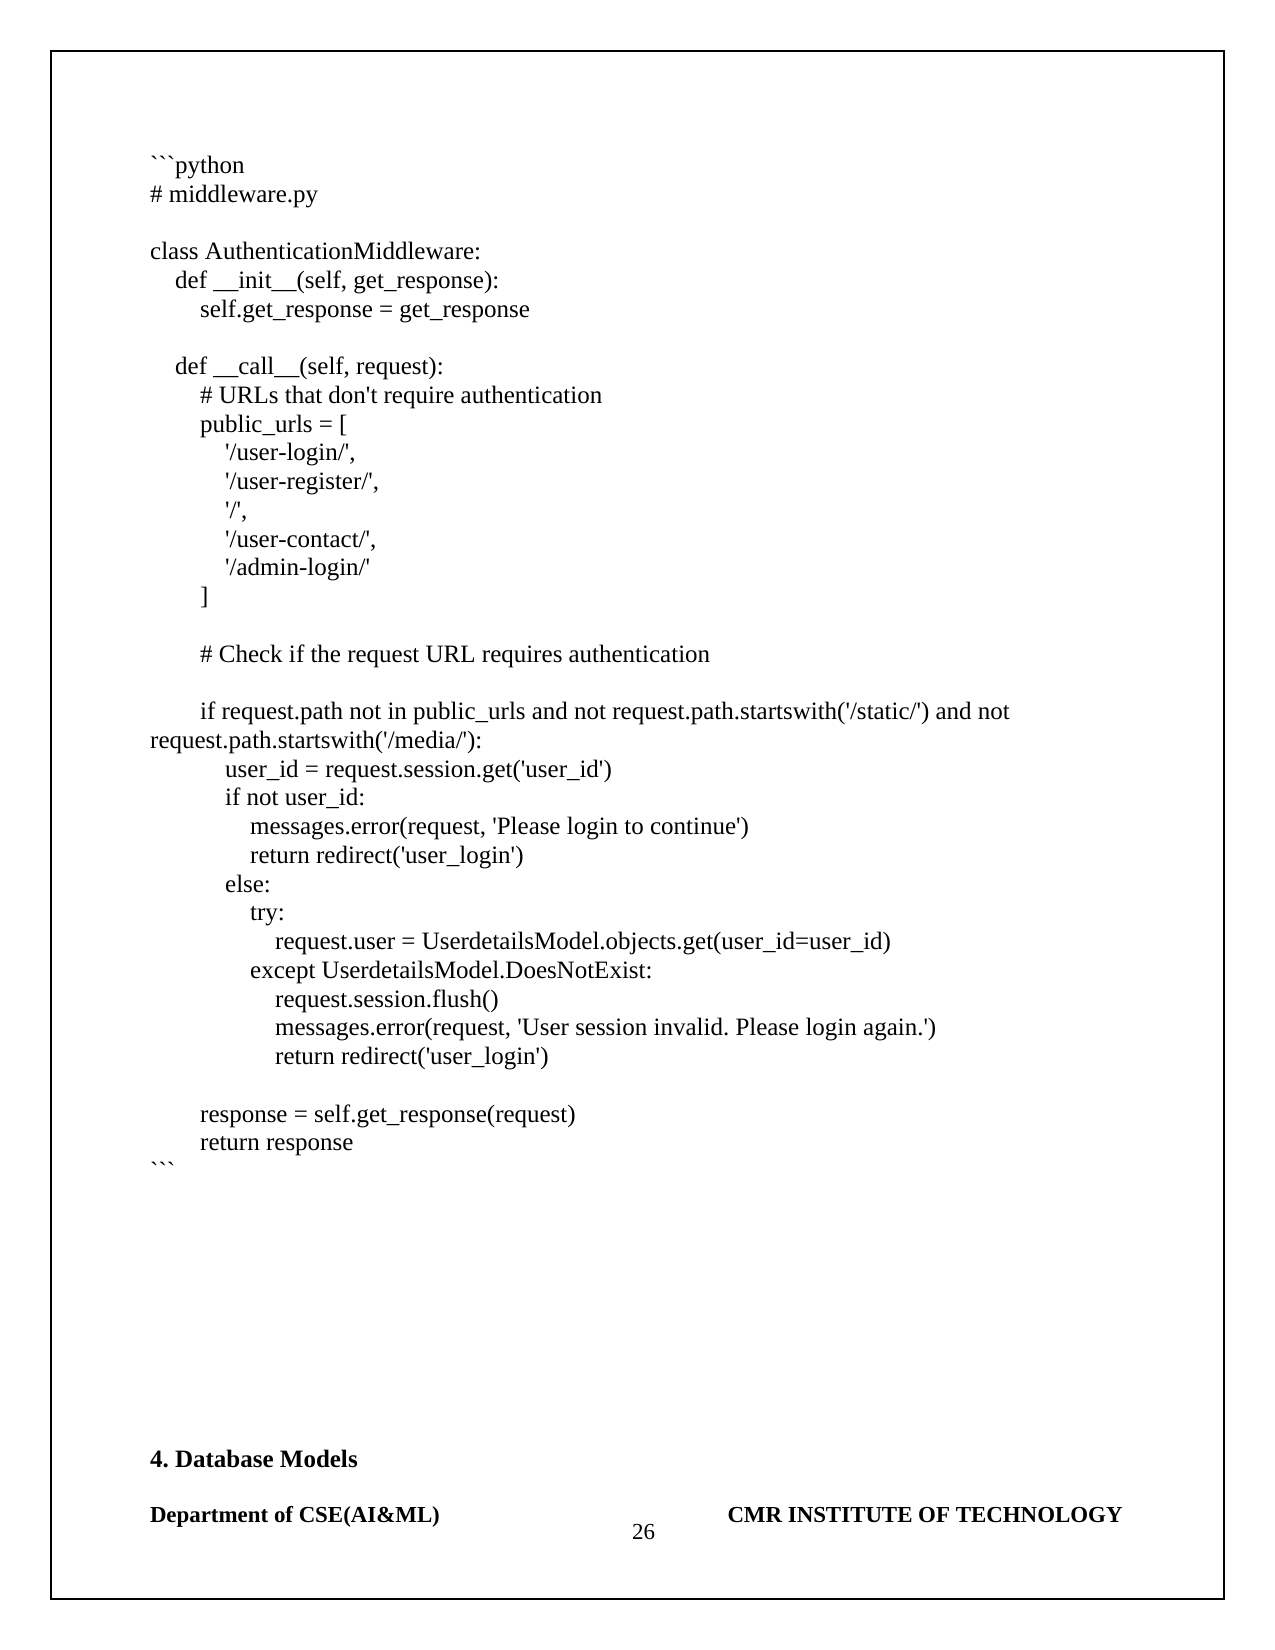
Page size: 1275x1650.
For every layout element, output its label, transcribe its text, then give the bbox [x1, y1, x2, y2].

text return redirect('user_login') [150, 840, 1125, 869]
text if request.path not in public_urls and not request.path.startswith('/static/') and not request.path.startswith('/media/'): [150, 696, 1125, 754]
text try: [150, 897, 1125, 926]
text 4. Database Models [150, 1444, 1125, 1472]
text # Check if the request URL requires authentication [150, 639, 1125, 667]
text else: [150, 869, 1125, 897]
text '/user-contact/', [150, 524, 1125, 552]
text # URLs that don't require authentication [150, 380, 1125, 409]
text def __call__(self, request): [150, 351, 1125, 380]
text response = self.get_response(request) [150, 1099, 1125, 1127]
text user_id = request.session.get('user_id') [150, 754, 1125, 782]
text '/', [150, 495, 1125, 524]
text ``` [150, 1156, 1125, 1185]
text if not user_id: [150, 782, 1125, 811]
text request.session.flush() [150, 984, 1125, 1012]
text def __init__(self, get_response): [150, 265, 1125, 294]
text self.get_response = get_response [150, 294, 1125, 322]
text '/admin-login/' [150, 552, 1125, 581]
text ] [150, 581, 1125, 610]
text class AuthenticationMiddleware: [150, 236, 1125, 265]
text return redirect('user_login') [150, 1041, 1125, 1070]
text public_urls = [ [150, 409, 1125, 437]
text # middleware.py [150, 179, 1125, 207]
text messages.error(request, 'User session invalid. Please login again.') [150, 1012, 1125, 1041]
text messages.error(request, 'Please login to continue') [150, 811, 1125, 840]
text request.user = UserdetailsModel.objects.get(user_id=user_id) [150, 926, 1125, 955]
text except UserdetailsModel.DoesNotExist: [150, 955, 1125, 984]
text '/user-register/', [150, 466, 1125, 495]
text ```python [150, 150, 1125, 179]
text '/user-login/', [150, 437, 1125, 466]
text return response [150, 1127, 1125, 1156]
